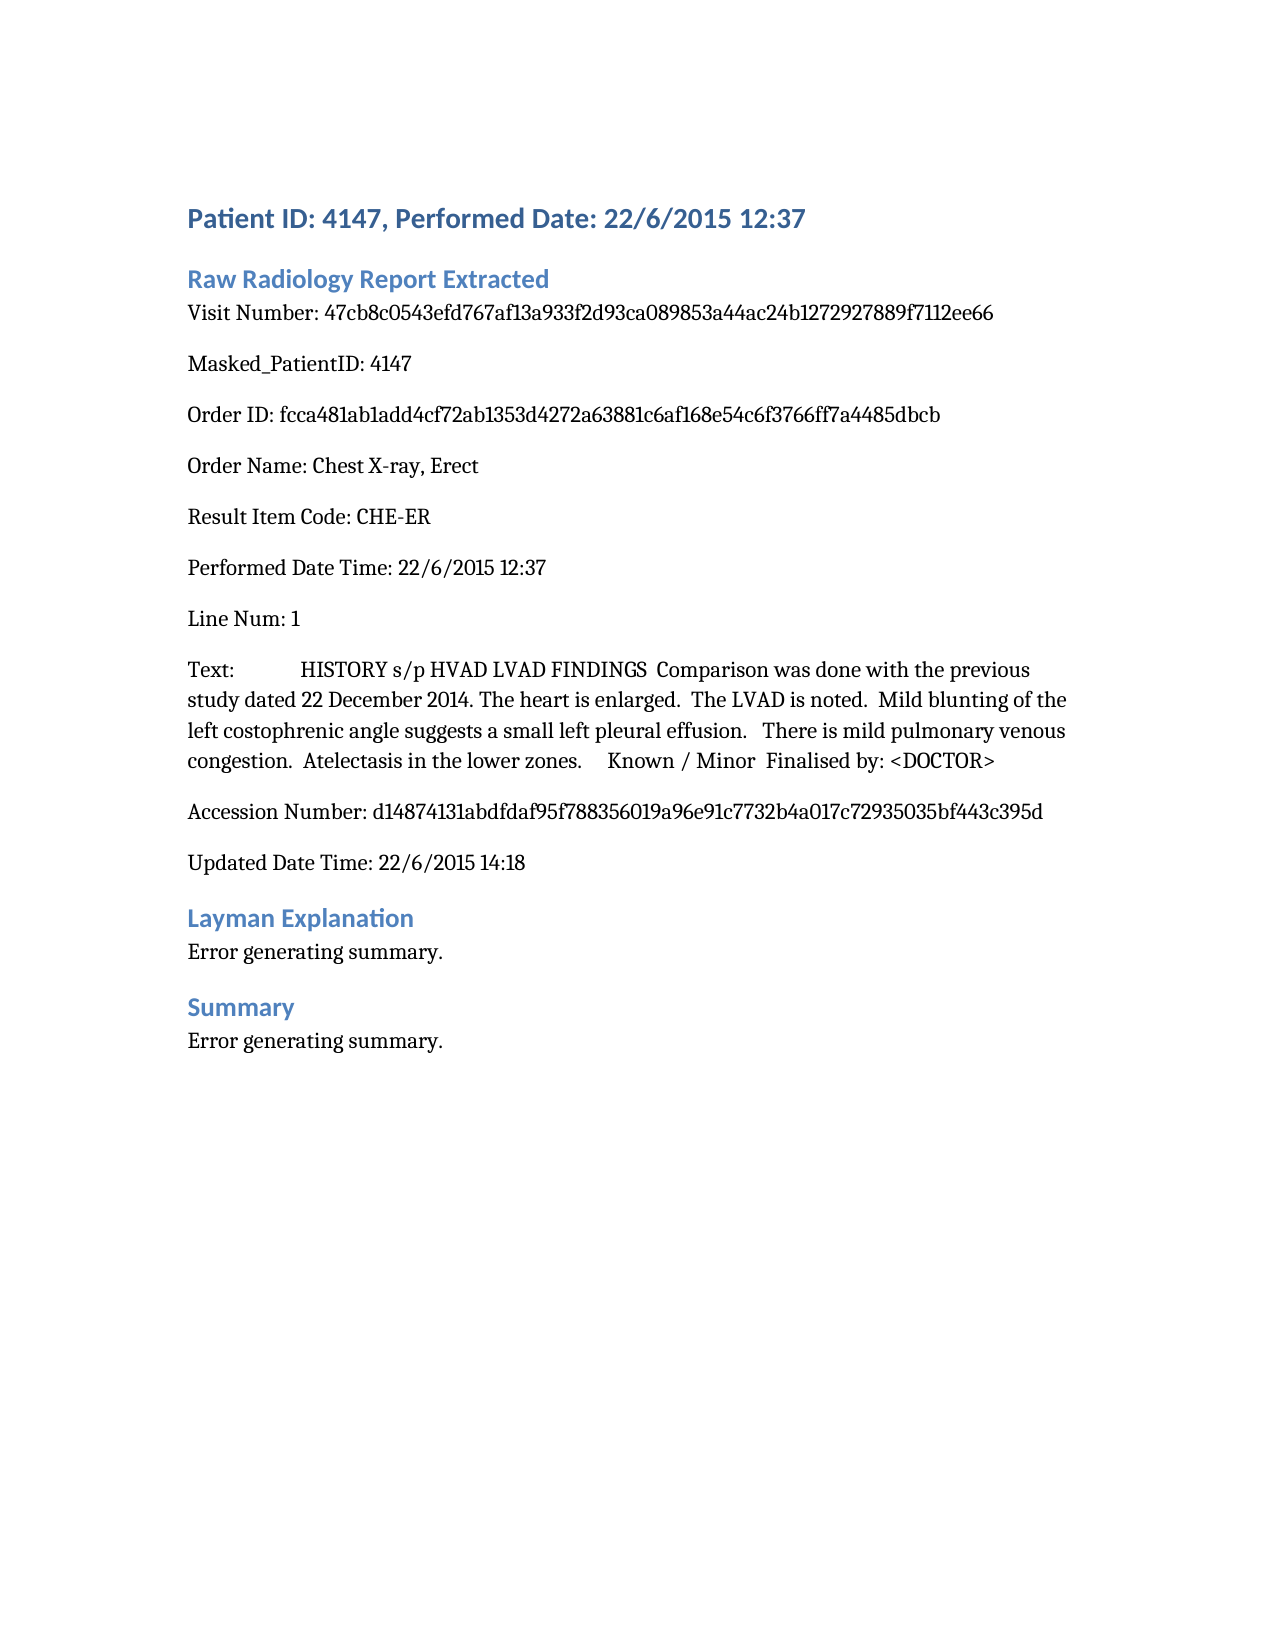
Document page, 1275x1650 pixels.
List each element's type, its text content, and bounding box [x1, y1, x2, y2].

text Masked_PatientID: 4147 [187, 351, 1087, 377]
text Result Item Code: CHE-ER [187, 504, 1087, 530]
text Order ID: fcca481ab1add4cf72ab1353d4272a63881c6af168e54c6f3766ff7a4485dbcb [187, 402, 1087, 428]
subtitle Layman Explanation [187, 901, 1087, 934]
subtitle Raw Radiology Report Extracted [187, 262, 1087, 295]
subtitle Patient ID: 4147, Performed Date: 22/6/2015 12:37 [187, 200, 1087, 236]
text Accession Number: d14874131abdfdaf95f788356019a96e91c7732b4a017c72935035bf443c395d [187, 799, 1087, 825]
subtitle Summary [187, 990, 1087, 1023]
text Text: HISTORY s/p HVAD LVAD FINDINGS Comparison was done with the previous study dated 22 December 2014. The heart is enlarged. The LVAD is noted. Mild blunting of the left costophrenic angle suggests a small left pleural effusion. There is mild pulmonary venous congestion. Atelectasis in the lower zones. Known / Minor Finalised by: <DOCTOR> [187, 657, 1087, 774]
text Line Num: 1 [187, 606, 1087, 632]
text Error generating summary. [187, 939, 1087, 965]
text Performed Date Time: 22/6/2015 12:37 [187, 555, 1087, 581]
text Order Name: Chest X-ray, Erect [187, 453, 1087, 479]
text Updated Date Time: 22/6/2015 14:18 [187, 850, 1087, 876]
text Visit Number: 47cb8c0543efd767af13a933f2d93ca089853a44ac24b1272927889f7112ee66 [187, 300, 1087, 326]
text Error generating summary. [187, 1028, 1087, 1054]
